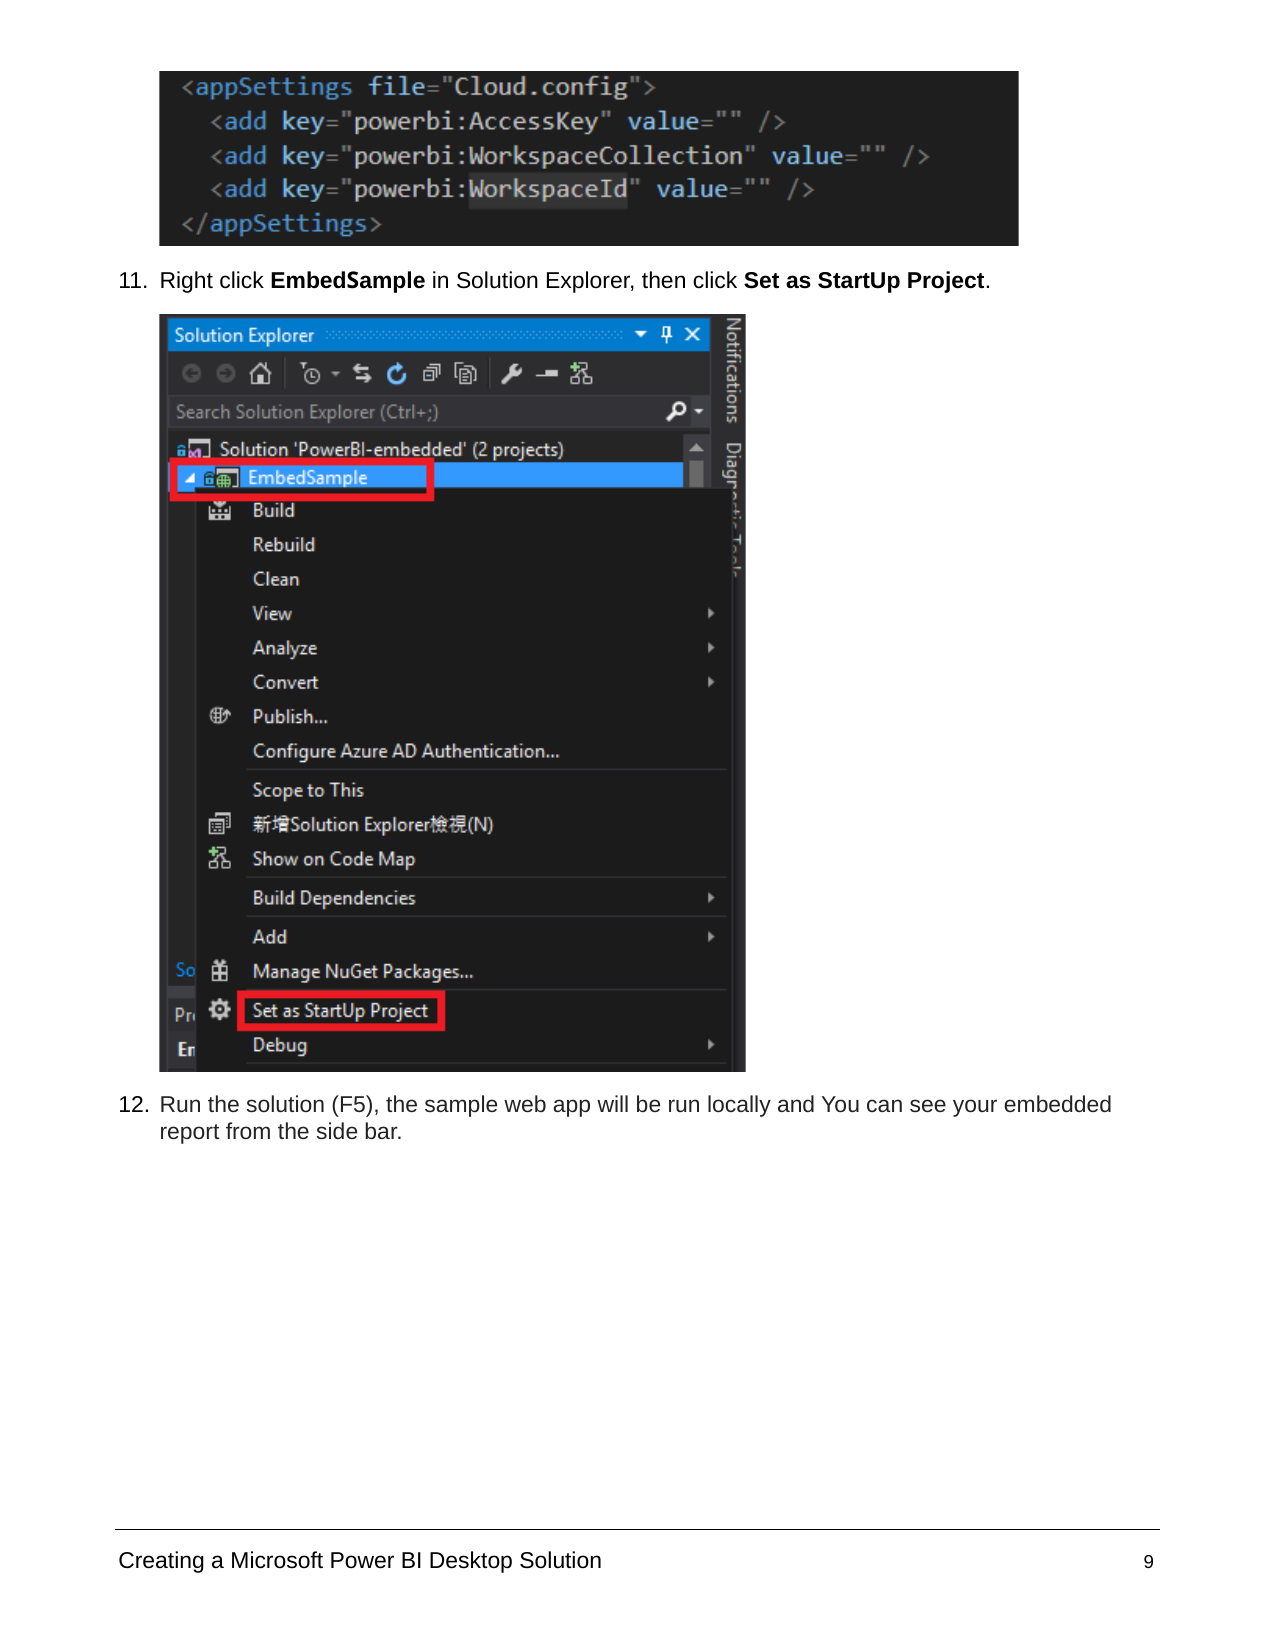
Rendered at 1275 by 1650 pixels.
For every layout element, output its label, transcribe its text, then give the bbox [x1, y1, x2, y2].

list Run the solution (F5), the sample web app will be run locally and You can see your embedded report from the side bar. [118, 1091, 1157, 1144]
picture [159, 314, 746, 1072]
picture [159, 71, 1019, 246]
list Right click EmbedSample in Solution Explorer, then click Set as StartUp Project. [118, 264, 1157, 296]
